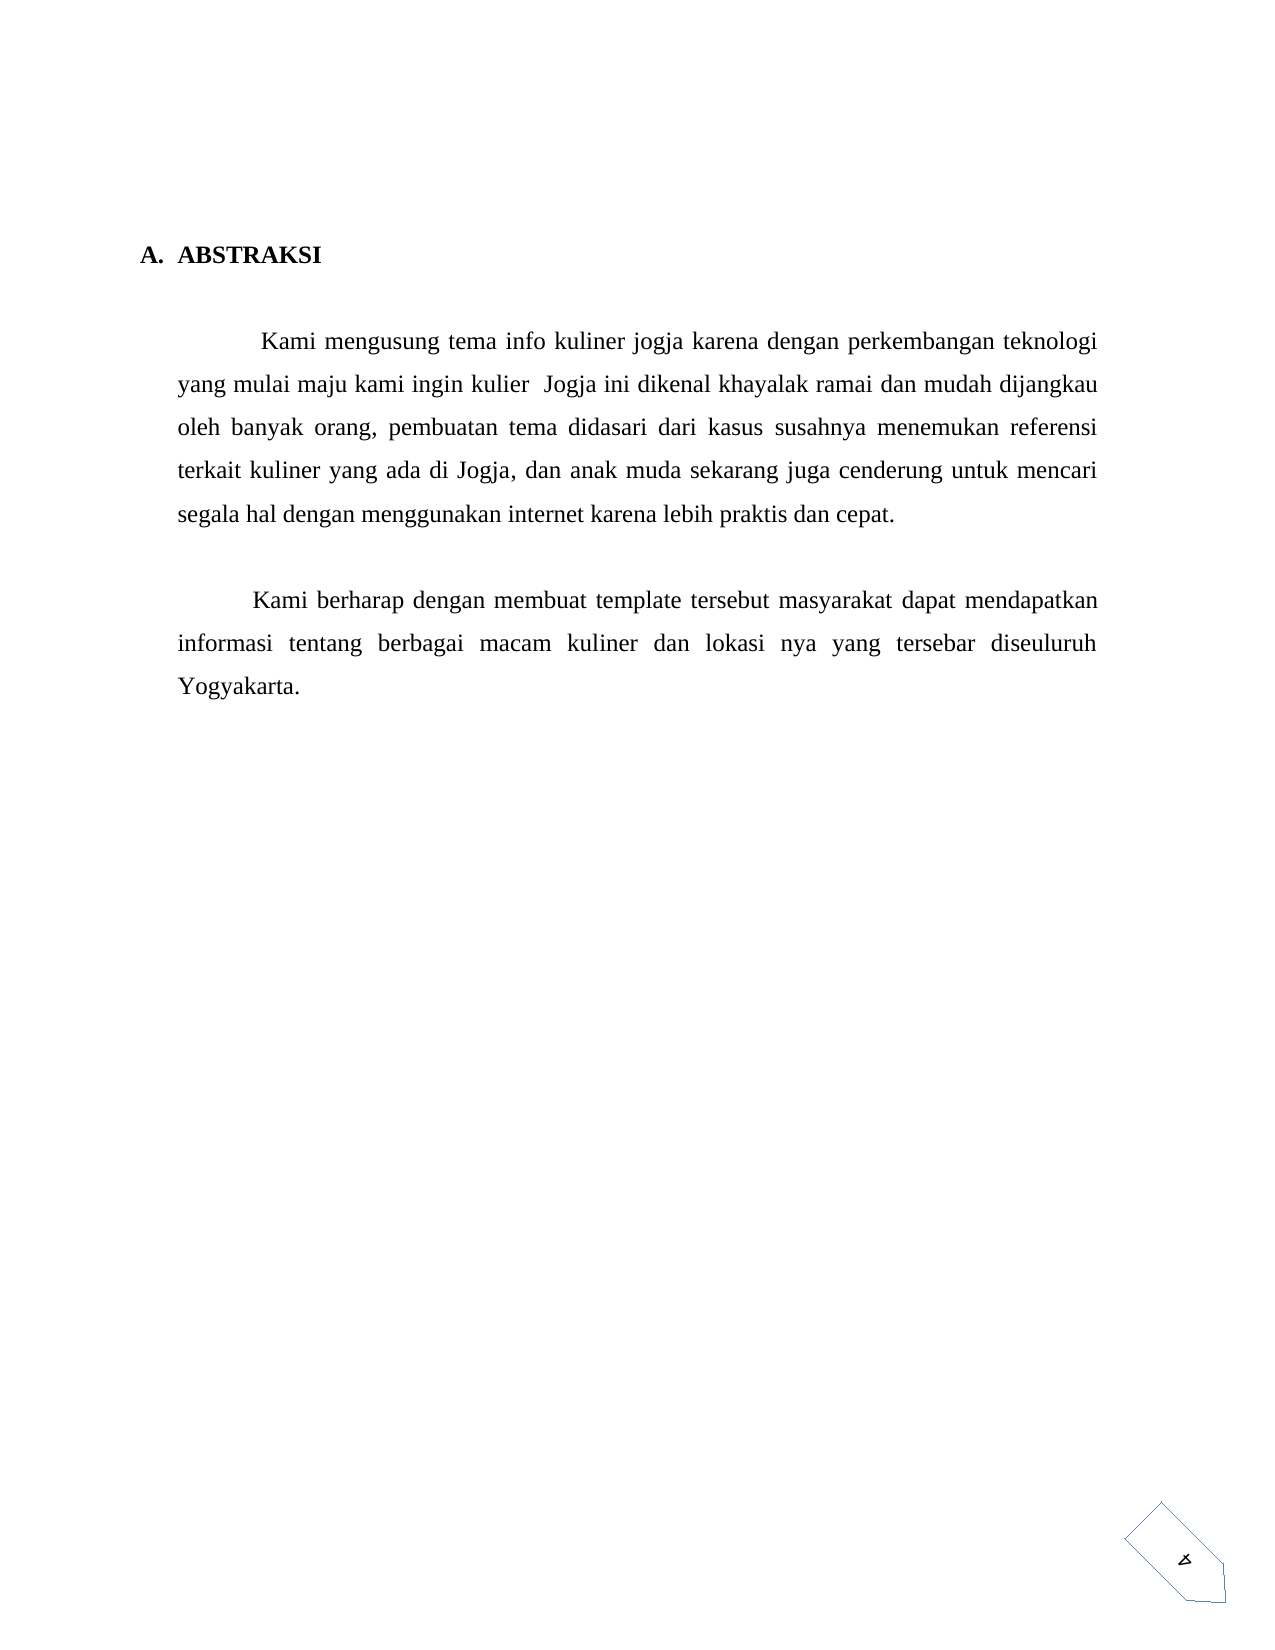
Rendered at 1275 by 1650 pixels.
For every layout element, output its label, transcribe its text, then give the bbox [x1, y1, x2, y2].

list Kami berharap dengan membuat template tersebut masyarakat dapat mendapatkan informasi tentang berbagai macam kuliner dan lokasi nya yang tersebar diseuluruh Yogyakarta. [177, 585, 1098, 700]
list Kami mengusung tema info kuliner jogja karena dengan perkembangan teknologi yang mulai maju kami ingin kulier Jogja ini dikenal khayalak ramai dan mudah dijangkau oleh banyak orang, pembuatan tema didasari dari kasus susahnya menemukan referensi terkait kuliner yang ada di Jogja, dan anak muda sekarang juga cenderung untuk mencari segala hal dengan menggunakan internet karena lebih praktis dan cepat. [177, 326, 1098, 527]
list ABSTRAKSI [140, 240, 1098, 269]
